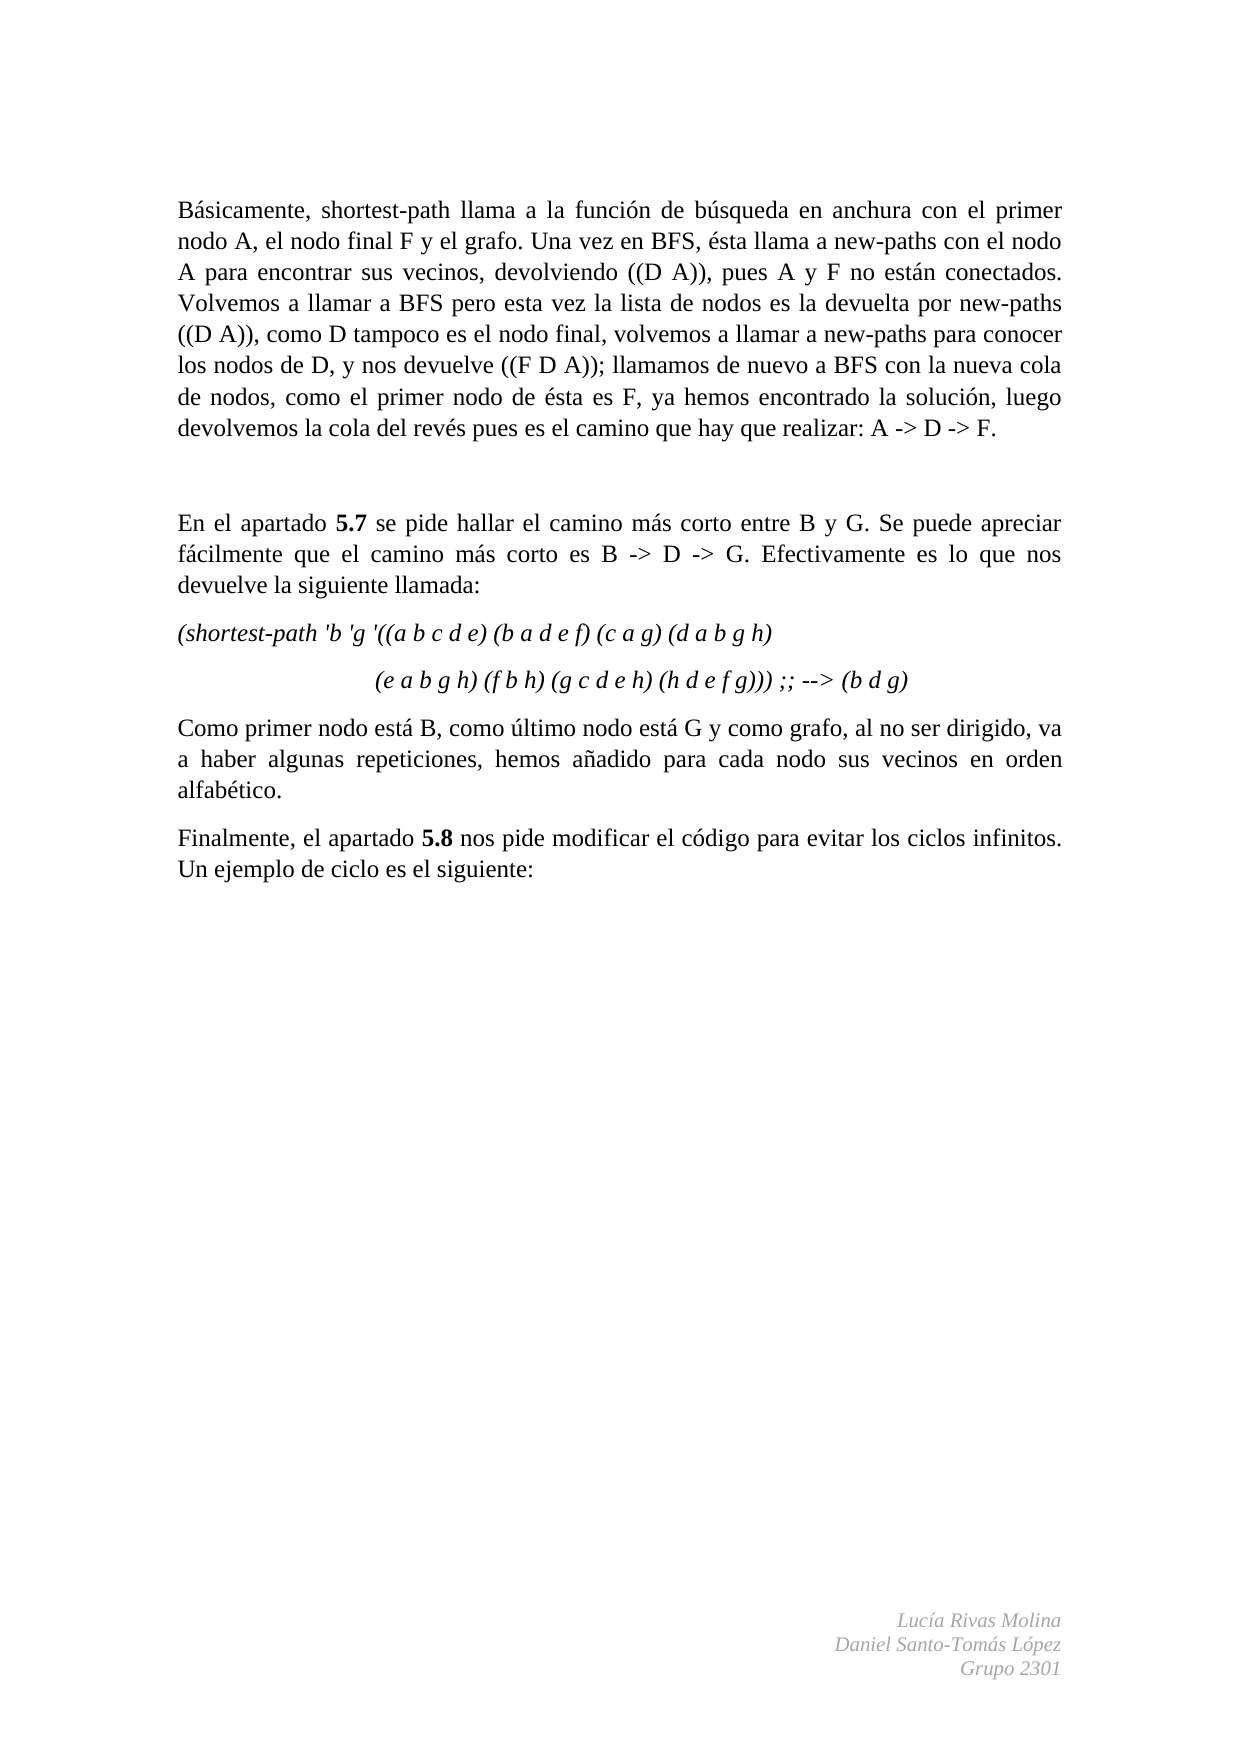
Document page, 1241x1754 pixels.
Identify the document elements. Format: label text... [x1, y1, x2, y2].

text Finalmente, el apartado 5.8 nos pide modificar el código para evitar los ciclos infinitos. Un ejemplo de ciclo es el siguiente: [177, 823, 1063, 883]
text (shortest-path 'b 'g '((a b c d e) (b a d e f) (c a g) (d a b g h) [177, 618, 1063, 647]
text (e a b g h) (f b h) (g c d e h) (h d e f g))) ;; --> (b d g) [177, 666, 1063, 694]
text Como primer nodo está B, como último nodo está G y como grafo, al no ser dirigido, va a haber algunas repeticiones, hemos añadido para cada nodo sus vecinos en orden alfabético. [177, 713, 1063, 804]
text En el apartado 5.7 se pide hallar el camino más corto entre B y G. Se puede apreciar fácilmente que el camino más corto es B -> D -> G. Efectivamente es lo que nos devuelve la siguiente llamada: [177, 508, 1063, 599]
text Básicamente, shortest-path llama a la función de búsqueda en anchura con el primer nodo A, el nodo final F y el grafo. Una vez en BFS, ésta llama a new-paths con el nodo A para encontrar sus vecinos, devolviendo ((D A)), pues A y F no están conectados. Volvemos a llamar a BFS pero esta vez la lista de nodos es la devuelta por new-paths ((D A)), como D tampoco es el nodo final, volvemos a llamar a new-paths para conocer los nodos de D, y nos devuelve ((F D A)); llamamos de nuevo a BFS con la nueva cola de nodos, como el primer nodo de ésta es F, ya hemos encontrado la solución, luego devolvemos la cola del revés pues es el camino que hay que realizar: A -> D -> F. [177, 195, 1063, 441]
